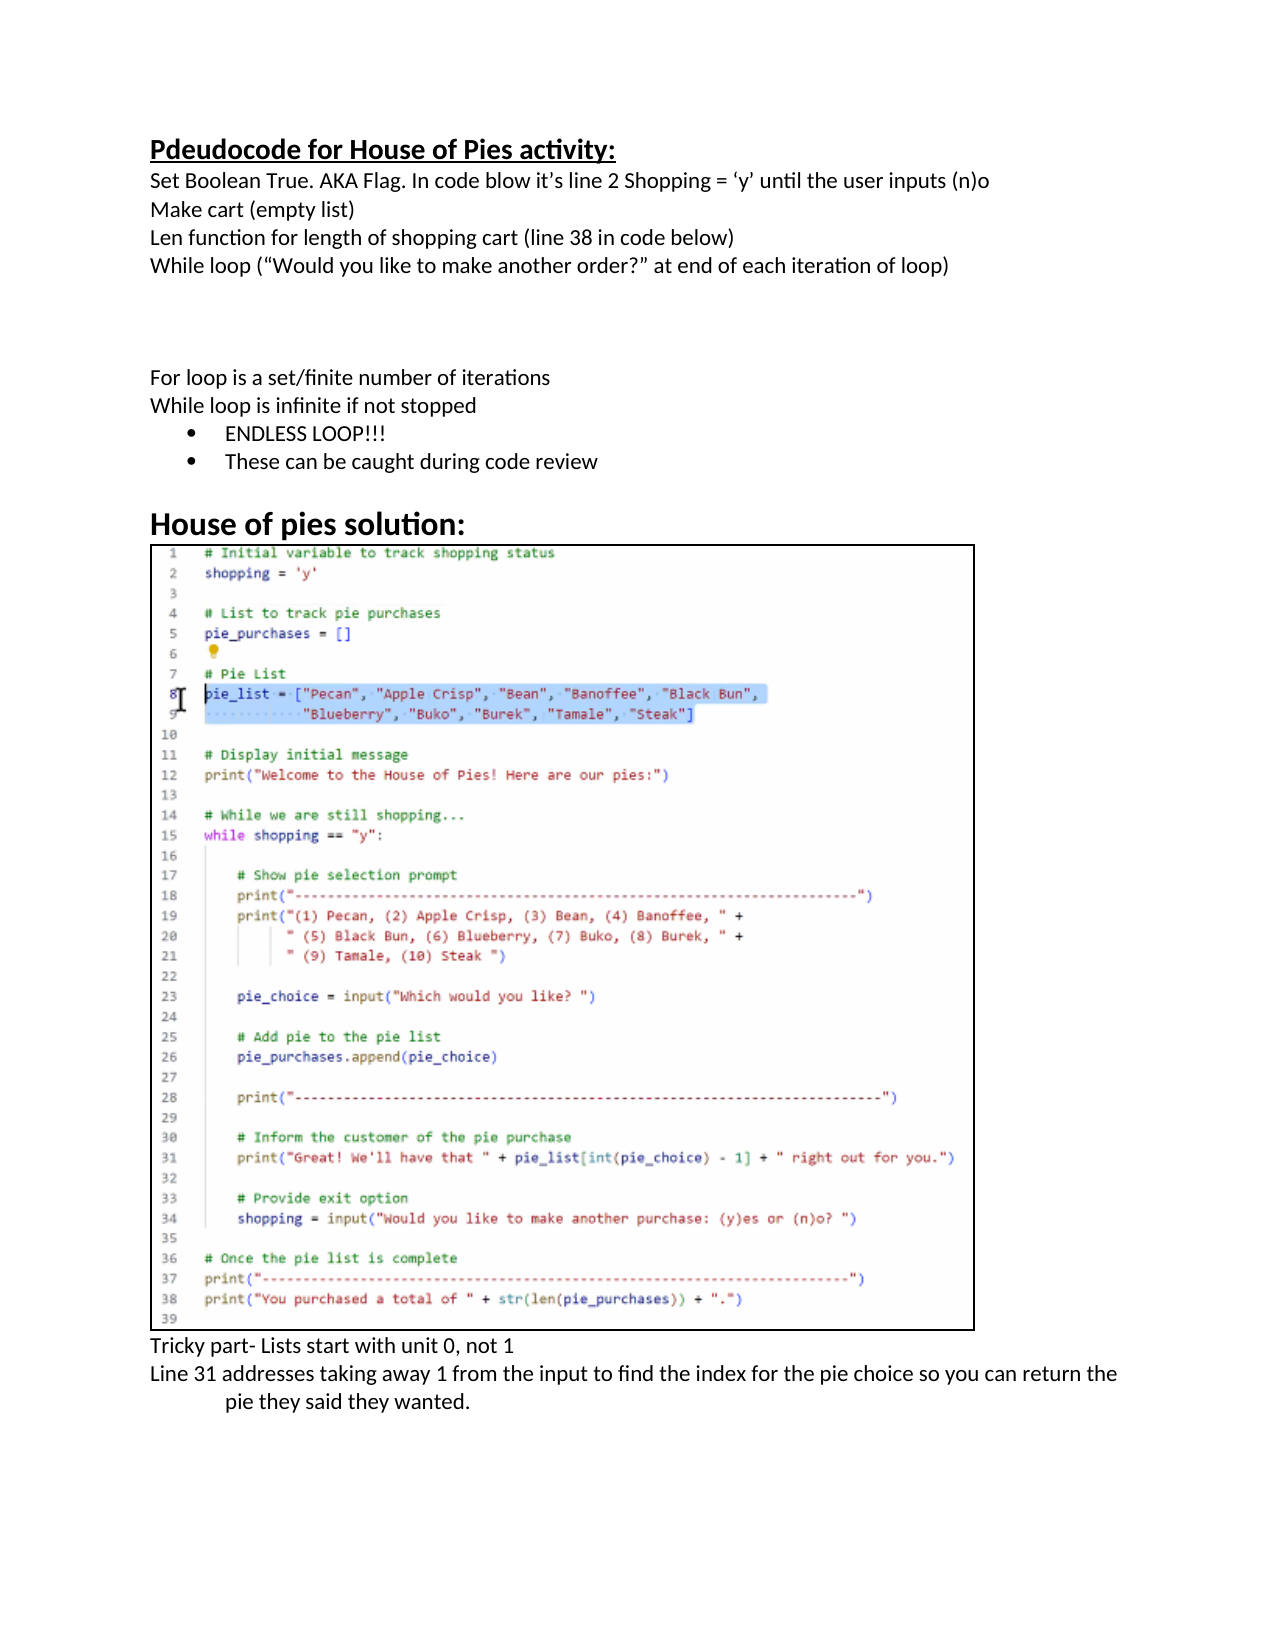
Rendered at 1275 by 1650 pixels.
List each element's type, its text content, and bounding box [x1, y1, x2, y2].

list ENDLESS LOOP!!! [187, 419, 1125, 447]
text Make cart (empty list) [150, 195, 1125, 223]
picture [152, 546, 973, 1329]
text Tricky part- Lists start with unit 0, not 1 [150, 1331, 1125, 1359]
text Line 31 addresses taking away 1 from the input to find the index for the pie choice so you can return the pie they said they wanted. [150, 1359, 1125, 1415]
text Pdeudocode for House of Pies activity: [150, 131, 1125, 167]
text House of pies solution: [150, 503, 1125, 544]
text While loop (“Would you like to make another order?” at end of each iteration of loop) [150, 251, 1125, 279]
text While loop is infinite if not stopped [150, 391, 1125, 419]
text Len function for length of shopping cart (line 38 in code below) [150, 223, 1125, 251]
list These can be caught during code review [187, 447, 1125, 475]
text Set Boolean True. AKA Flag. In code blow it’s line 2 Shopping = ‘y’ until the user inputs (n)o [150, 167, 1125, 195]
text For loop is a set/finite number of iterations [150, 363, 1125, 391]
